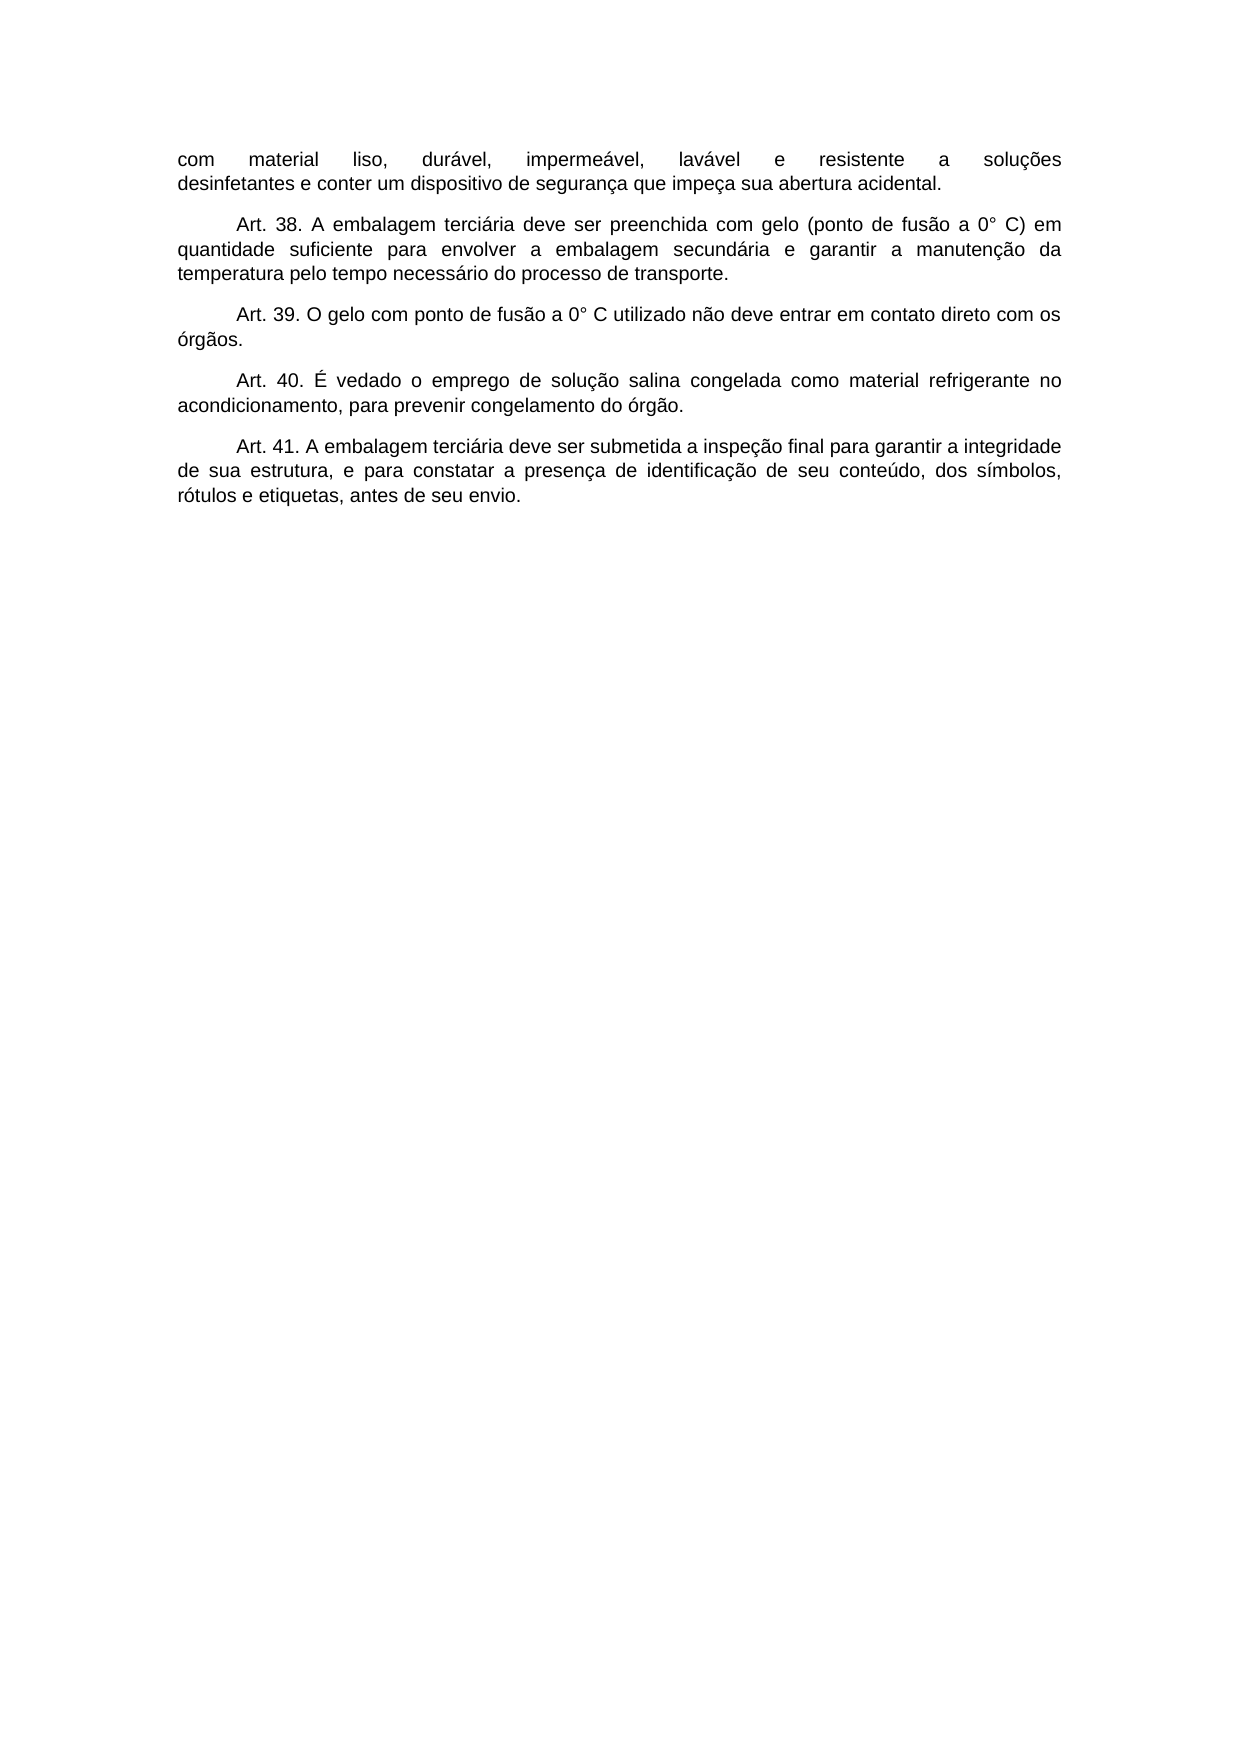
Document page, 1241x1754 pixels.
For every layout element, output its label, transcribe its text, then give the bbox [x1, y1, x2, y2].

text Art. 40. É vedado o emprego de solução salina congelada como material refrigerante no acondicionamento, para prevenir congelamento do órgão. [177, 369, 1063, 416]
text Art. 39. O gelo com ponto de fusão a 0° C utilizado não deve entrar em contato direto com os órgãos. [177, 303, 1063, 351]
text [177, 148, 1063, 195]
text Art. 41. A embalagem terciária deve ser submetida a inspeção final para garantir a integridade de sua estrutura, e para constatar a presença de identificação de seu conteúdo, dos símbolos, rótulos e etiquetas, antes de seu envio. [177, 434, 1063, 506]
text Art. 38. A embalagem terciária deve ser preenchida com gelo (ponto de fusão a 0° C) em quantidade suficiente para envolver a embalagem secundária e garantir a manutenção da temperatura pelo tempo necessário do processo de transporte. [177, 213, 1063, 285]
